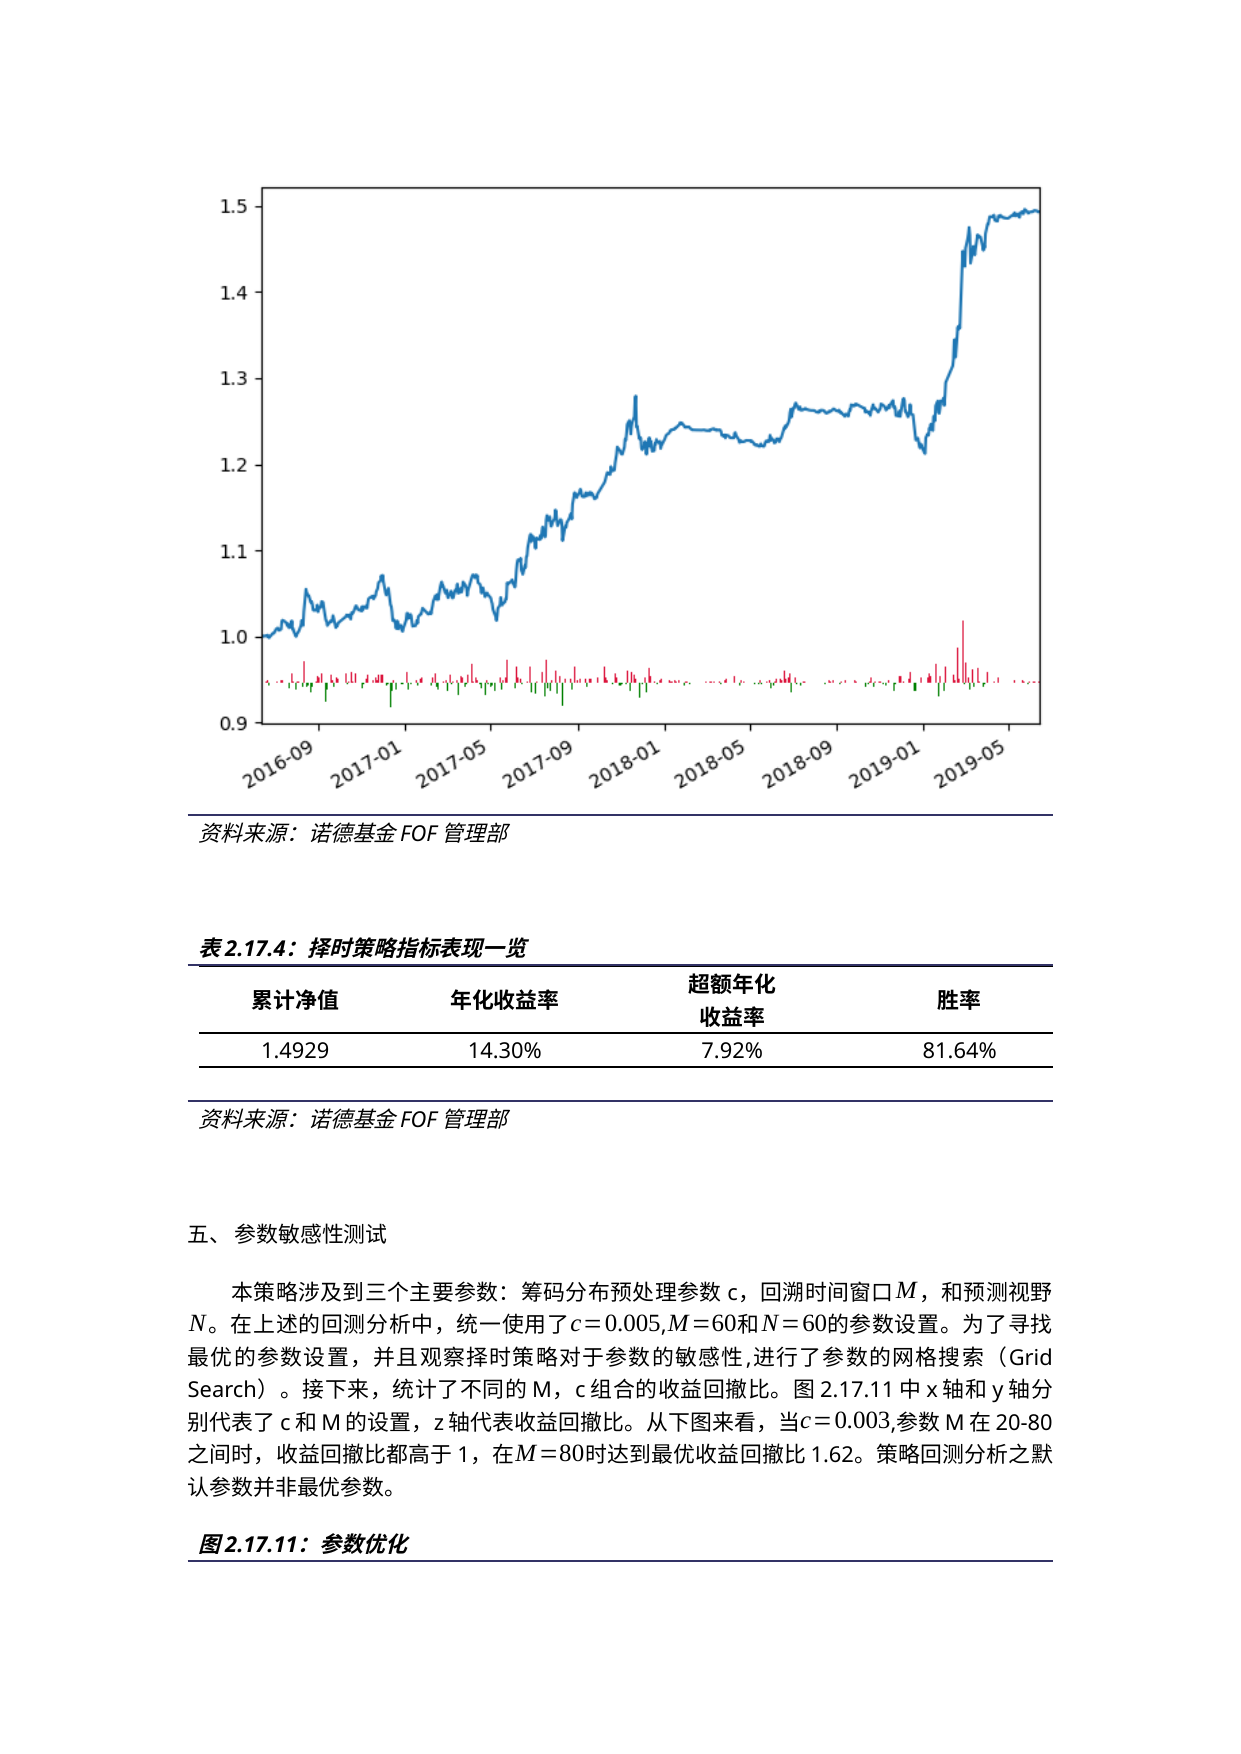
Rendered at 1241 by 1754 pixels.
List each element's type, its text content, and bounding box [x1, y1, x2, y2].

table_cell 资料来源：诺德基金FOF管理部 [188, 1102, 1053, 1159]
text 本策略涉及到三个主要参数：筹码分布预处理参数c，回溯时间窗口，和预测视野。在上述的回测分析中，统一使用了,和的参数设置。为了寻找最优的参数设置，并且观察择时策略对于参数的敏感性,进行了参数的网格搜索（Grid Search）。接下来，统计了不同的M，c组合的收益回撤比。图2.17.11中x轴和y轴分别代表了c和M的设置，z轴代表收益回撤比。从下图来看，当,参数M在20-80之间时，收益回撤比都高于1，在时达到最优收益回撤比1.62。策略回测分析之默认参数并非最优参数。 [187, 1274, 1053, 1502]
table_cell 资料来源：诺德基金FOF管理部 [188, 816, 1053, 874]
table_header 表2.17.4：择时策略指标表现一览 [188, 931, 1053, 964]
list 参数敏感性测试 [187, 1217, 1053, 1249]
picture [198, 164, 1053, 813]
table_cell [188, 162, 1053, 814]
table_cell [188, 966, 1053, 1100]
table_header 图2.17.11：参数优化 [188, 1527, 1053, 1559]
